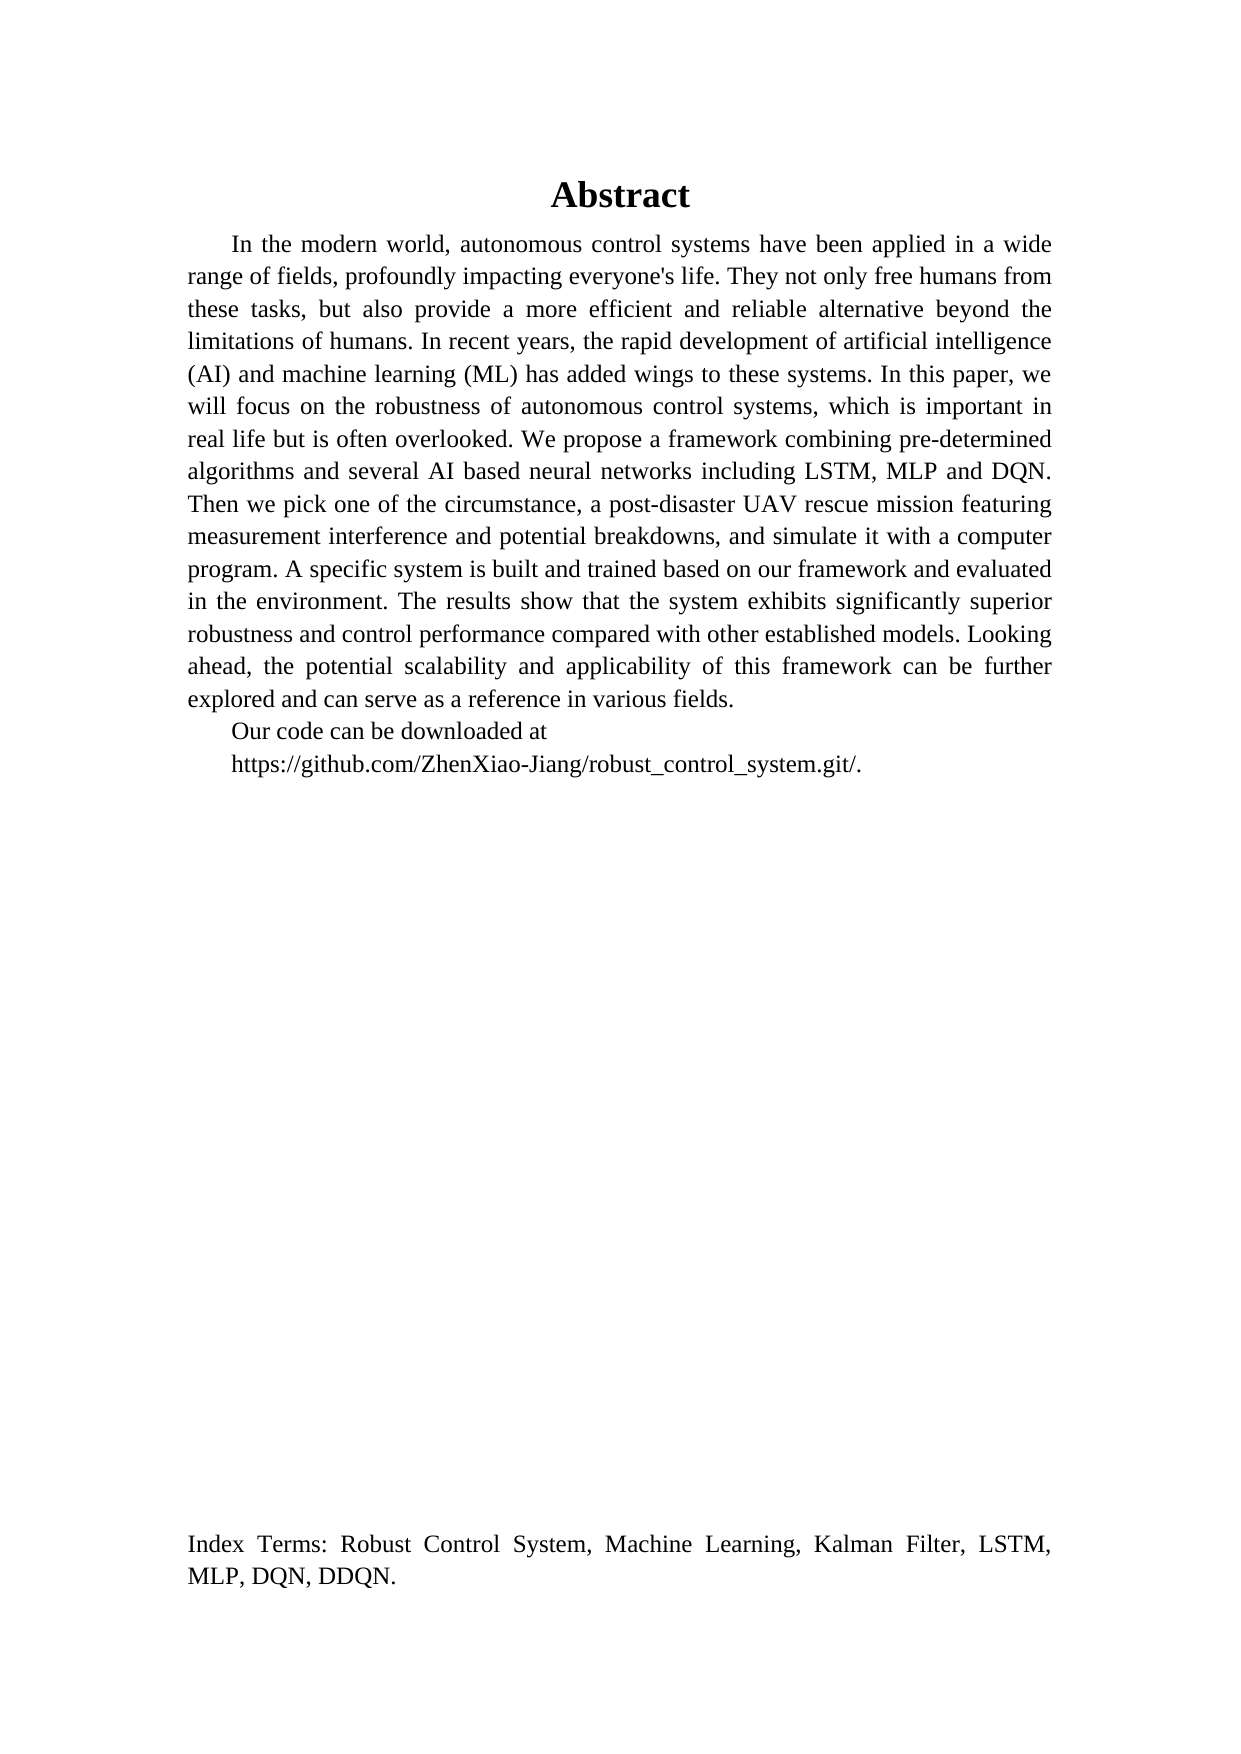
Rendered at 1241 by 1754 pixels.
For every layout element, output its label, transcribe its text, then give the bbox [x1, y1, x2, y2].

text Abstract [187, 162, 1053, 227]
list https://github.com/ZhenXiao-Jiang/robust_control_system.git/. [187, 747, 1053, 779]
list Our code can be downloaded at [187, 714, 1053, 747]
text Index Terms: Robust Control System, Machine Learning, Kalman Filter, LSTM, MLP, DQN, DDQN. [187, 1527, 1053, 1592]
text In the modern world, autonomous control systems have been applied in a wide range of fields, profoundly impacting everyone's life. They not only free humans from these tasks, but also provide a more efficient and reliable alternative beyond the limitations of humans. In recent years, the rapid development of artificial intelligence (AI) and machine learning (ML) has added wings to these systems. In this paper, we will focus on the robustness of autonomous control systems, which is important in real life but is often overlooked. We propose a framework combining pre-determined algorithms and several AI based neural networks including LSTM, MLP and DQN. Then we pick one of the circumstance, a post-disaster UAV rescue mission featuring measurement interference and potential breakdowns, and simulate it with a computer program. A specific system is built and trained based on our framework and evaluated in the environment. The results show that the system exhibits significantly superior robustness and control performance compared with other established models. Looking ahead, the potential scalability and applicability of this framework can be further explored and can serve as a reference in various fields. [187, 227, 1053, 714]
